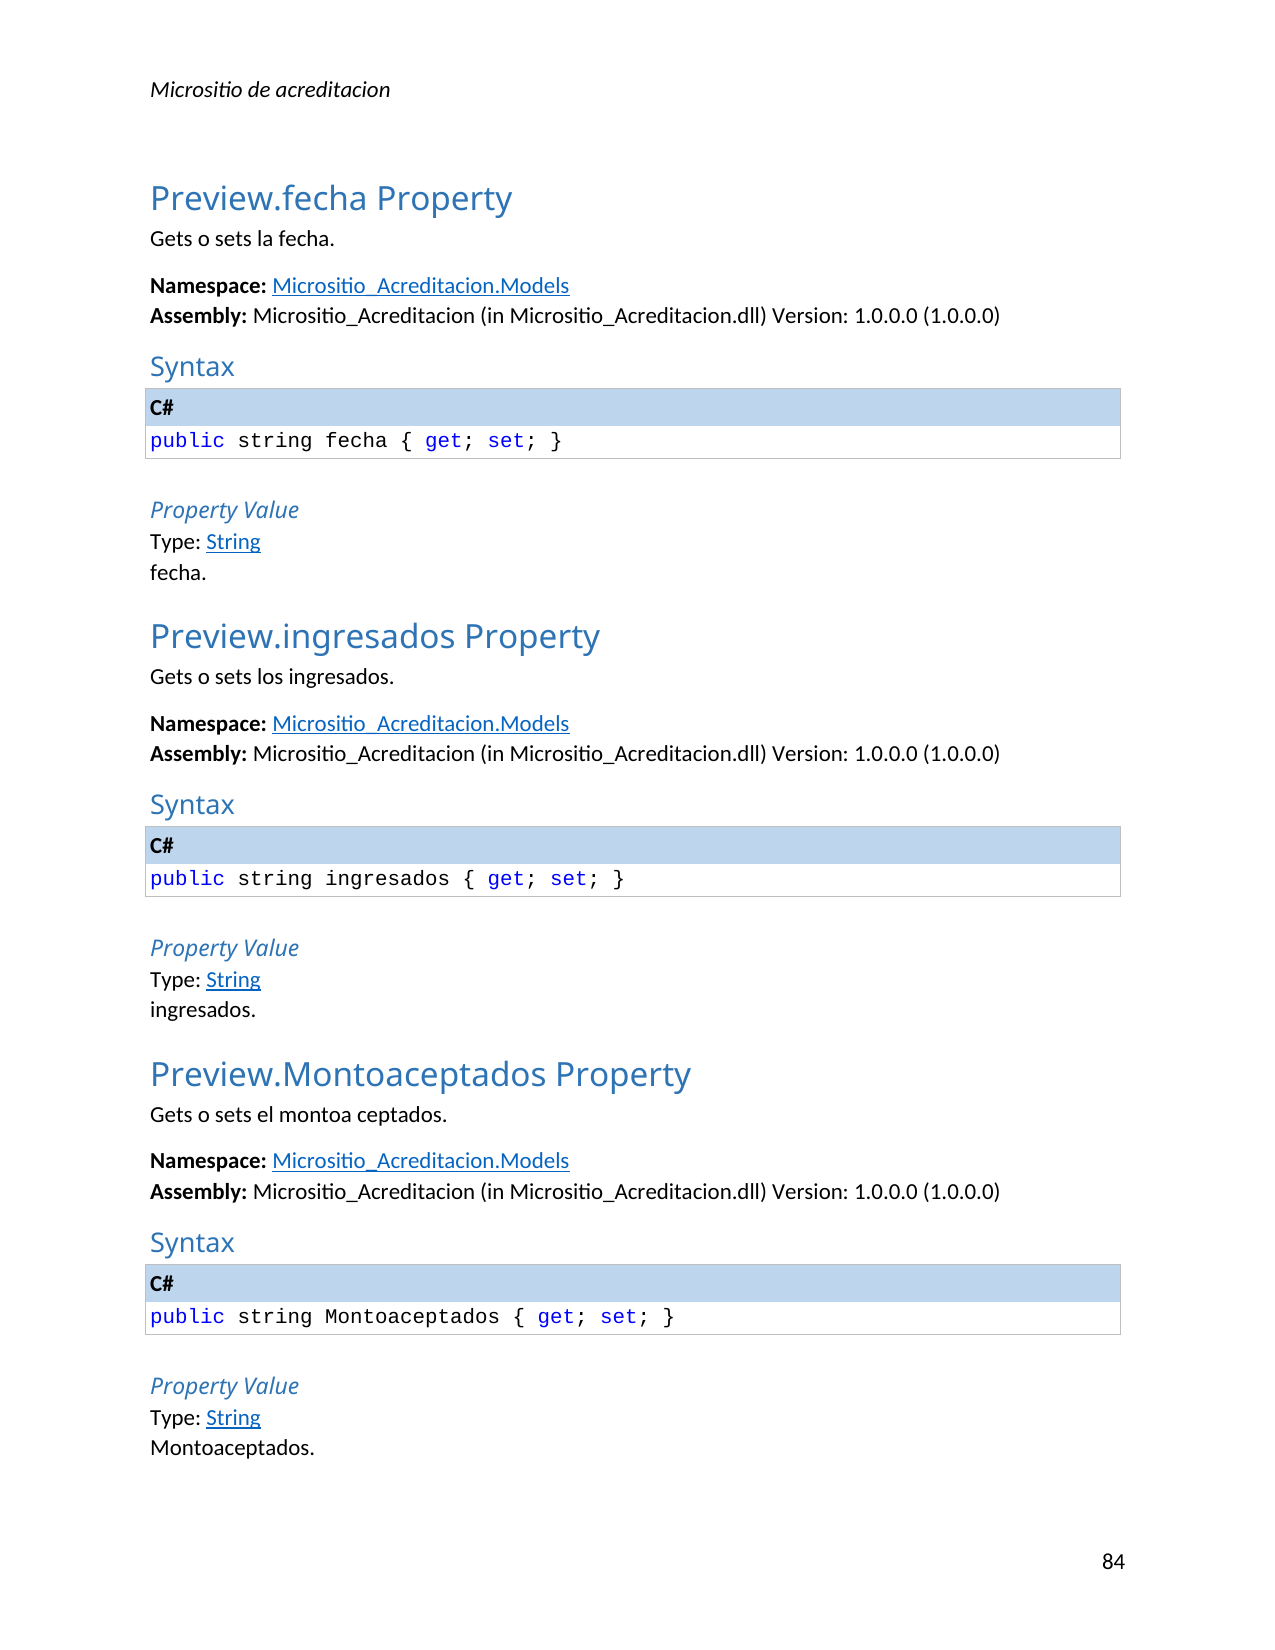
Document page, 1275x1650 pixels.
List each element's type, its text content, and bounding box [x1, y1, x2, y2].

subtitle Property Value [150, 494, 1125, 525]
subtitle Property Value [150, 1369, 1125, 1401]
subtitle Preview.ingresados Property [150, 613, 1125, 658]
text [150, 1147, 1125, 1205]
subtitle Preview.fecha Property [150, 175, 1125, 220]
text Namespace: Micrositio_Acreditacion.Models Assembly: Micrositio_Acreditacion (in Micrositio_Acreditacion.dll) Version: 1.0.0.0 (1.0.0.0) [150, 271, 1125, 329]
table_cell public string Montoaceptados { get; set; } [146, 1302, 1120, 1334]
text Gets o sets la fecha. [150, 224, 1125, 252]
text Type: String Montoaceptados. [150, 1403, 1125, 1462]
text Namespace: Micrositio_Acreditacion.Models Assembly: Micrositio_Acreditacion (in Micrositio_Acreditacion.dll) Version: 1.0.0.0 (1.0.0.0) [150, 709, 1125, 767]
subtitle Preview.Montoaceptados Property [150, 1051, 1125, 1096]
subtitle Syntax [150, 1224, 1125, 1261]
table_cell public string ingresados { get; set; } [146, 864, 1120, 896]
subtitle Property Value [150, 932, 1125, 963]
table_header C# [146, 389, 1120, 426]
text Gets o sets el montoa ceptados. [150, 1100, 1125, 1128]
table_header C# [146, 1265, 1120, 1302]
text Gets o sets los ingresados. [150, 662, 1125, 690]
table_cell public string fecha { get; set; } [146, 426, 1120, 458]
subtitle Syntax [150, 786, 1125, 823]
text Type: String fecha. [150, 527, 1125, 586]
text Type: String ingresados. [150, 965, 1125, 1024]
subtitle Syntax [150, 348, 1125, 385]
table_header C# [146, 827, 1120, 864]
